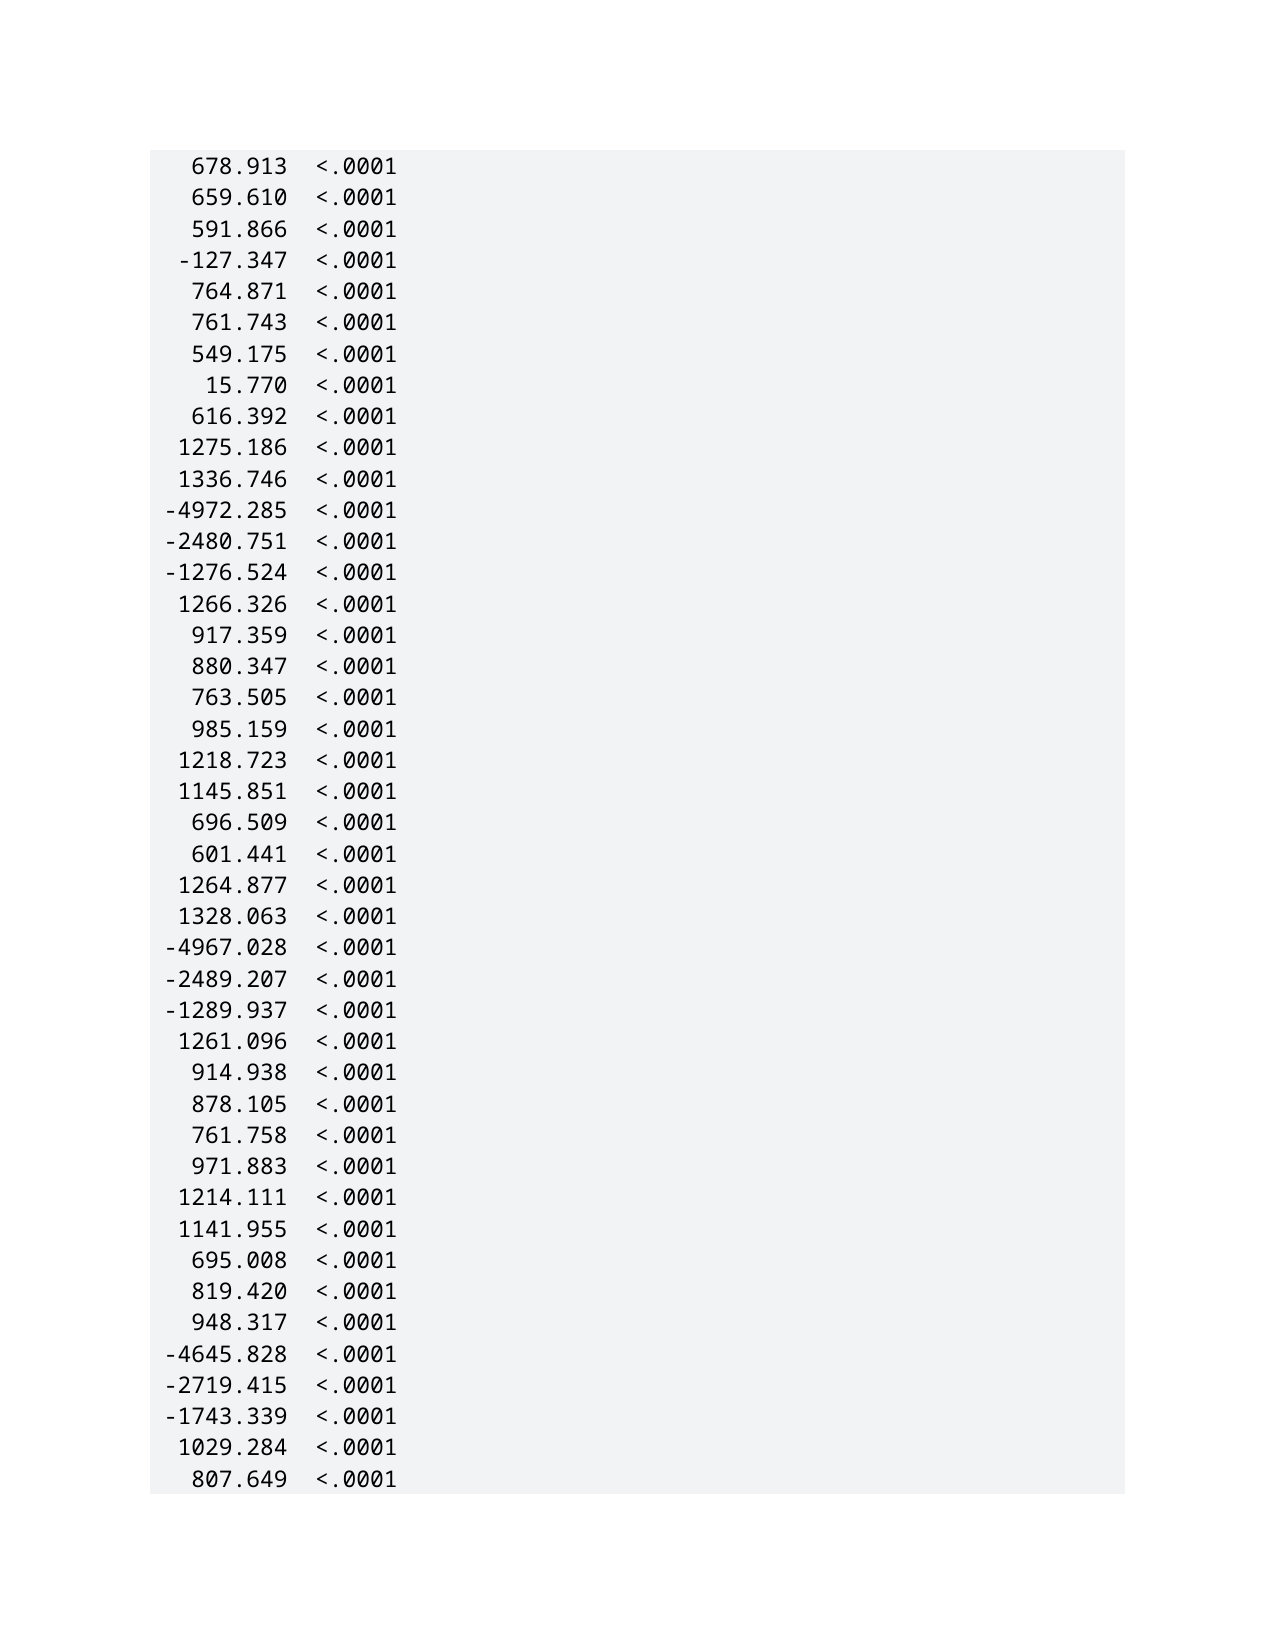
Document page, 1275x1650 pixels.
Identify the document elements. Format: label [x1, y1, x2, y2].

text [150, 150, 1125, 1494]
